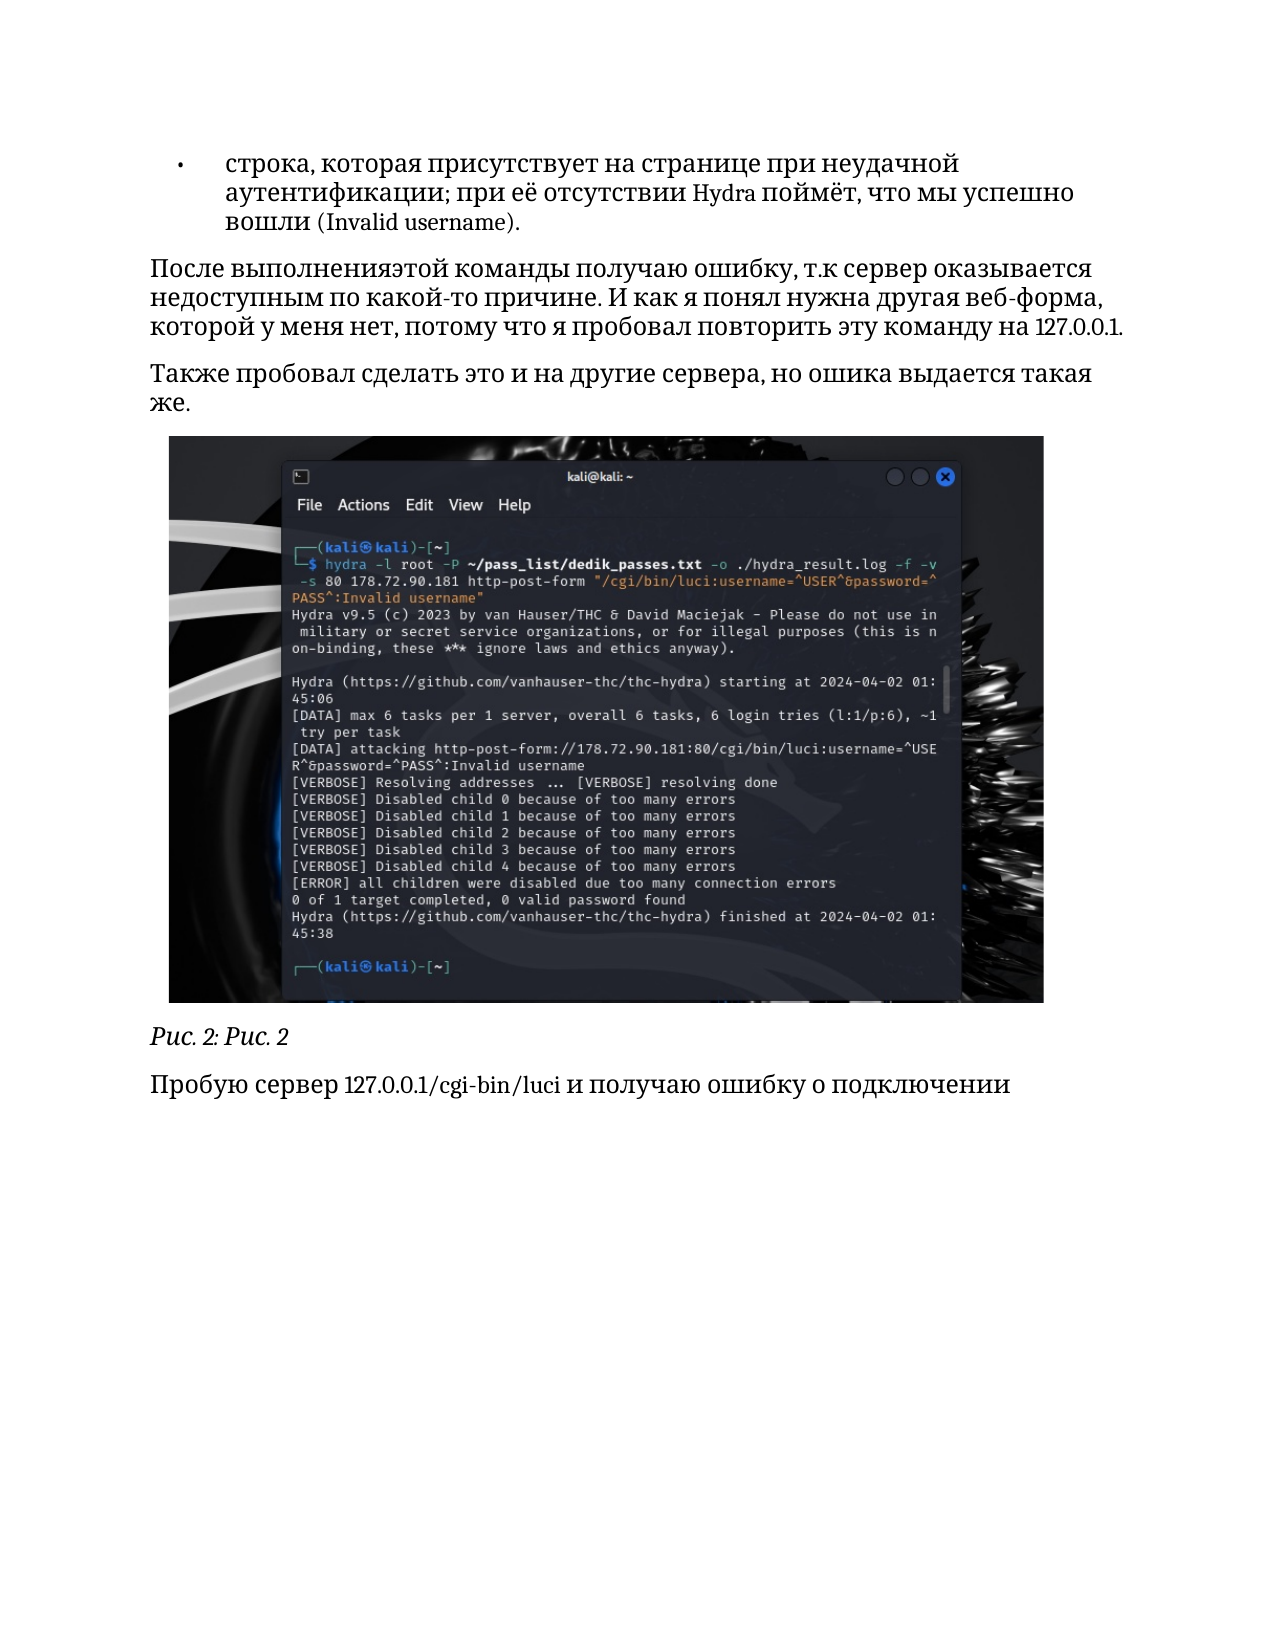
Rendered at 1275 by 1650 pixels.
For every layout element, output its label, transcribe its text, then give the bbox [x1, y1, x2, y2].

list строка, которая присутствует на странице при неудачной аутентификации; при её отсутствии Hydra поймёт, что мы успешно вошли (Invalid username). [175, 150, 1125, 236]
text Также пробовал сделать это и на другие сервера, но ошика выдается такая же. [150, 360, 1125, 417]
text После выполненияэтой команды получаю ошибку, т.к сервер оказывается недоступным по какой-то причине. И как я понял нужна другая веб-форма, которой у меня нет, потому что я пробовал повторить эту команду на 127.0.0.1. [150, 255, 1125, 341]
text Пробую сервер 127.0.0.1/cgi-bin/luci и получаю ошибку о подключении [150, 1071, 1125, 1099]
picture [168, 436, 1044, 1003]
text Рис. 2: Рис. 2 [150, 1023, 1125, 1052]
